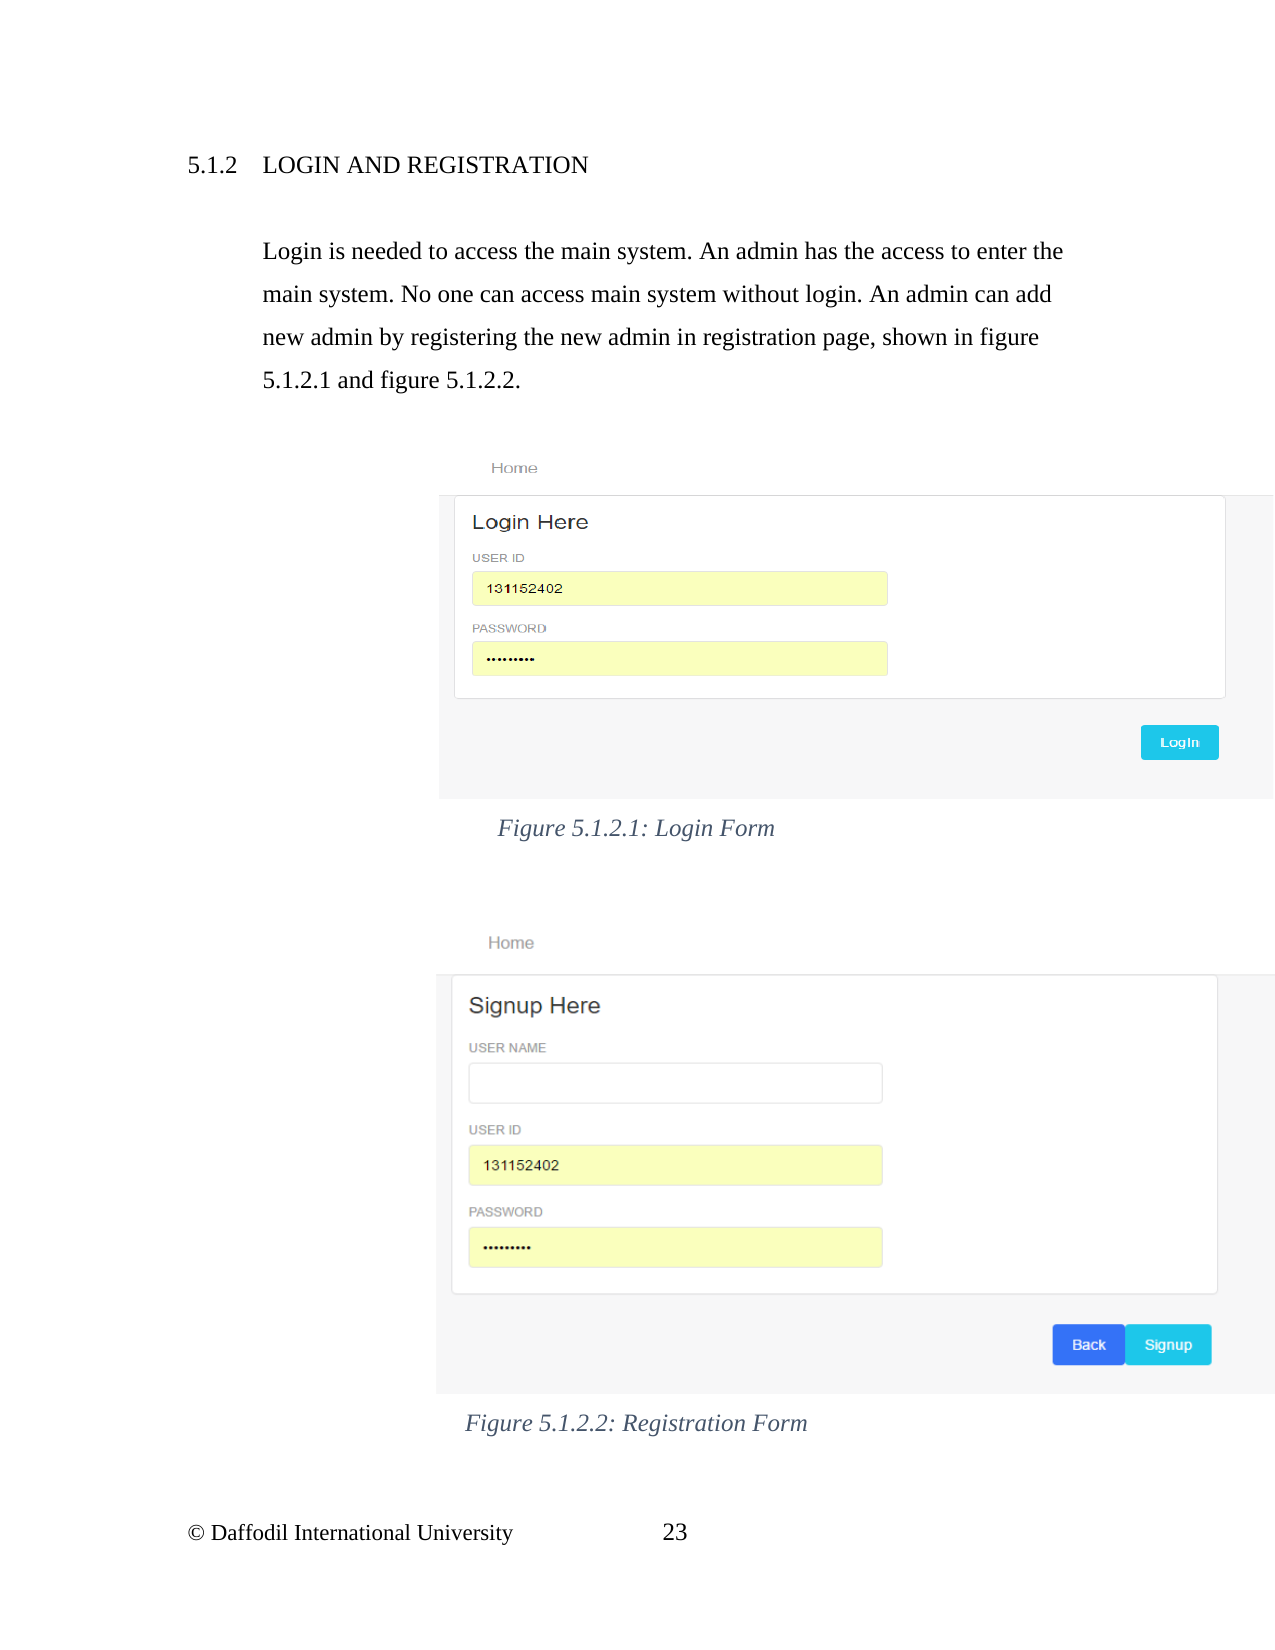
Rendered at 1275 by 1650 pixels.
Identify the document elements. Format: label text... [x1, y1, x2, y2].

text Figure 5.1.2.2: Registration Form [187, 1408, 1087, 1437]
text Figure 5.1.2.1: Login Form [187, 813, 1087, 842]
text Login is needed to access the main system. An admin has the access to enter the main system. No one can access main system without login. An admin can add new admin by registering the new admin in registration page, shown in figure 5.1.2.1 and figure 5.1.2.2. [262, 236, 1087, 394]
picture [262, 451, 1274, 799]
list LOGIN AND REGISTRATION [187, 150, 1087, 179]
picture [262, 920, 1275, 1394]
